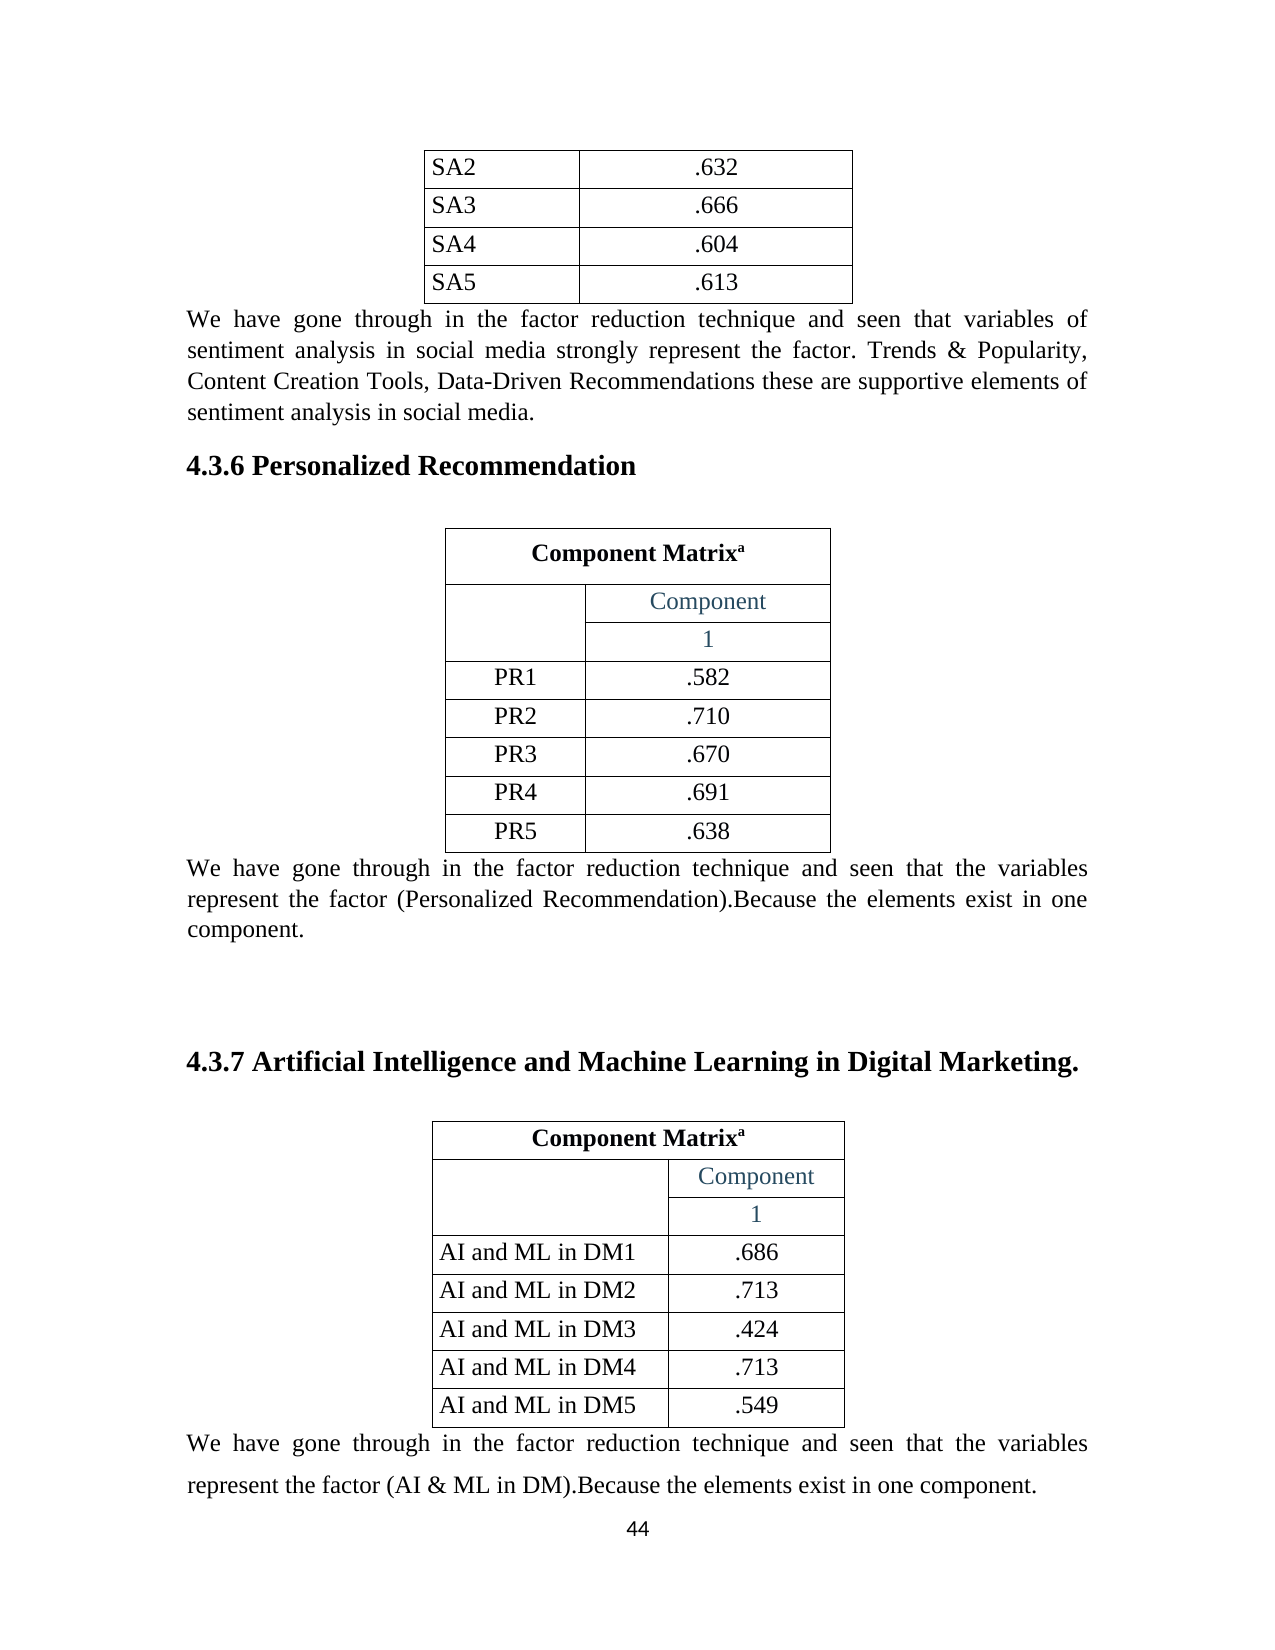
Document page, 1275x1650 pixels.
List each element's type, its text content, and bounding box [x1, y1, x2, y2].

table_cell .632 [580, 151, 852, 188]
table_cell .686 [669, 1236, 844, 1274]
table_header Component Matrixa [433, 1122, 844, 1159]
text We have gone through in the factor reduction technique and seen that the variables represent the factor (Personalized Recommendation).Because the elements exist in one component. [186, 853, 1088, 943]
table_cell .691 [586, 777, 830, 814]
table_cell Component [586, 585, 830, 622]
table_cell PR5 [446, 815, 585, 852]
table_cell [446, 585, 585, 661]
table_cell .604 [580, 228, 852, 265]
table_cell AI and ML in DM1 [433, 1236, 668, 1274]
table_cell .549 [669, 1389, 844, 1427]
table_cell .713 [669, 1275, 844, 1312]
table_cell .582 [586, 662, 830, 699]
table_cell .710 [586, 700, 830, 737]
table_cell .638 [586, 815, 830, 852]
subtitle 4.3.6 Personalized Recommendation [186, 448, 1169, 482]
table_cell 1 [669, 1198, 844, 1235]
table_cell SA4 [425, 228, 579, 265]
table_cell .670 [586, 738, 830, 776]
table_cell PR3 [446, 738, 585, 776]
text We have gone through in the factor reduction technique and seen that the variables represent the factor (AI & ML in DM).Because the elements exist in one component. [186, 1428, 1088, 1498]
table_cell AI and ML in DM5 [433, 1389, 668, 1427]
table_cell AI and ML in DM4 [433, 1351, 668, 1388]
text We have gone through in the factor reduction technique and seen that variables of sentiment analysis in social media strongly represent the factor. Trends & Popularity, Content Creation Tools, Data-Driven Recommendations these are supportive elements of sentiment analysis in social media. [186, 304, 1088, 425]
table_cell AI and ML in DM2 [433, 1275, 668, 1312]
table_cell AI and ML in DM3 [433, 1313, 668, 1350]
table_cell [433, 1160, 668, 1235]
table_cell .424 [669, 1313, 844, 1350]
table_cell 1 [586, 623, 830, 661]
text 4.3.7 Artificial Intelligence and Machine Learning in Digital Marketing. [186, 1044, 1169, 1078]
table_cell Component [669, 1160, 844, 1197]
table_cell .713 [669, 1351, 844, 1388]
table_header Component Matrixa [446, 529, 830, 584]
table_cell PR4 [446, 777, 585, 814]
table_cell SA5 [425, 266, 579, 303]
table_cell PR2 [446, 700, 585, 737]
table_cell .666 [580, 189, 852, 227]
table_cell SA2 [425, 151, 579, 188]
table_cell PR1 [446, 662, 585, 699]
table_cell .613 [580, 266, 852, 303]
table_cell SA3 [425, 189, 579, 227]
